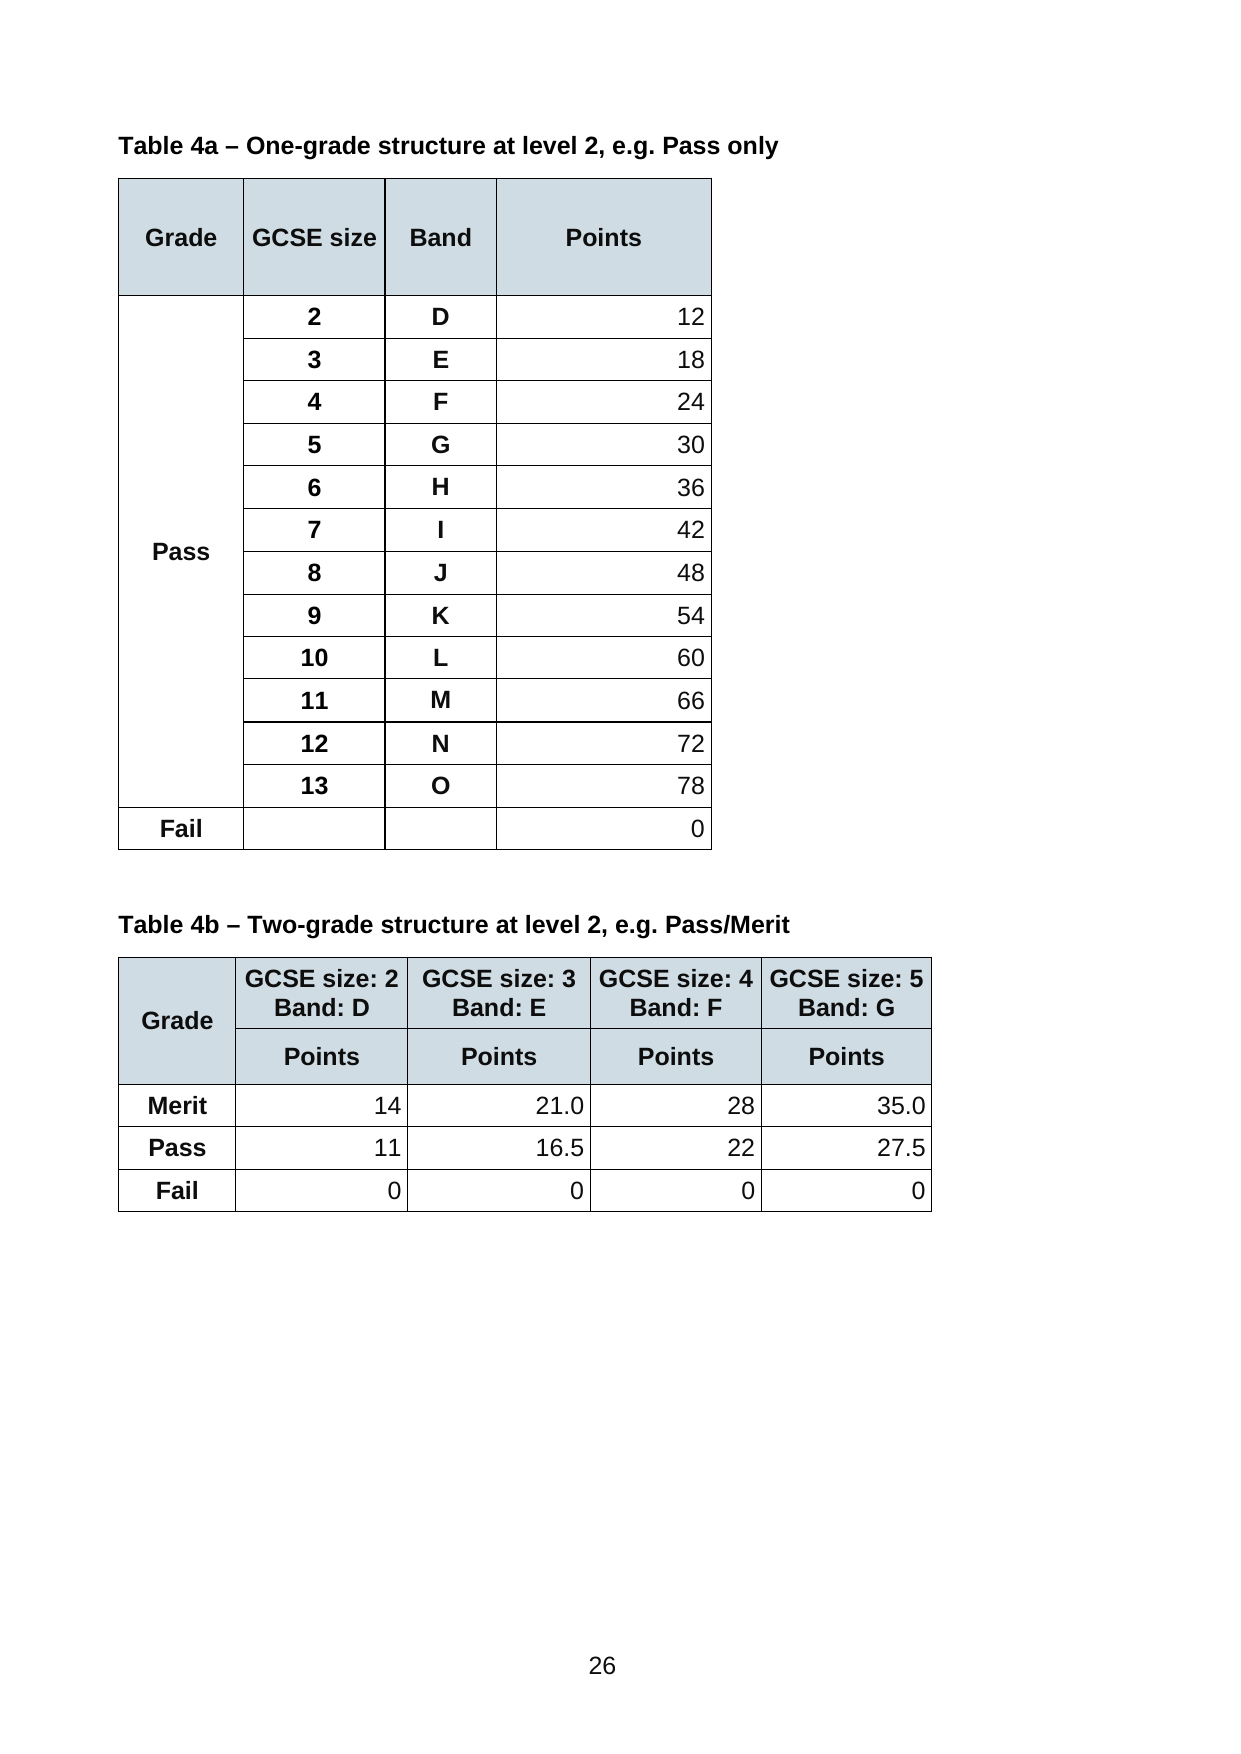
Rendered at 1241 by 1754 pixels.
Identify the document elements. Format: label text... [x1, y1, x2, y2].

table_cell 28 [591, 1085, 761, 1126]
table_cell 0 [497, 808, 711, 849]
table_cell 72 [497, 723, 711, 764]
table_cell H [386, 466, 496, 508]
table_cell G [386, 424, 496, 465]
table_cell 7 [244, 509, 384, 551]
table_cell 22 [591, 1127, 761, 1168]
table_cell Points [236, 1029, 407, 1084]
table_cell 60 [497, 637, 711, 678]
table_cell 4 [244, 381, 384, 423]
table_cell 5 [244, 424, 384, 465]
table_cell 30 [497, 424, 711, 465]
table_cell Merit [119, 1085, 235, 1126]
table_cell Points [408, 1029, 590, 1084]
table_cell I [386, 509, 496, 551]
table_cell 42 [497, 509, 711, 551]
table_header Band [386, 179, 496, 295]
table_cell 11 [244, 679, 384, 721]
text Table 4b – Two-grade structure at level 2, e.g. Pass/Merit [118, 909, 1122, 938]
table_cell K [386, 595, 496, 636]
table_header GCSE size: 2 Band: D [236, 958, 407, 1028]
table_cell F [386, 381, 496, 423]
table_cell 3 [244, 339, 384, 380]
table_cell 9 [244, 595, 384, 636]
table_cell 2 [244, 296, 384, 337]
table_cell Fail [119, 808, 243, 849]
table_cell [386, 808, 496, 849]
table_cell 27.5 [762, 1127, 931, 1168]
table_cell 48 [497, 552, 711, 594]
table_cell 0 [591, 1170, 761, 1211]
table_cell 54 [497, 595, 711, 636]
table_header GCSE size: 3 Band: E [408, 958, 590, 1028]
table_cell Points [762, 1029, 931, 1084]
table_cell 78 [497, 765, 711, 807]
table_cell N [386, 723, 496, 764]
table_cell Fail [119, 1170, 235, 1211]
table_cell [244, 808, 384, 849]
table_cell 0 [762, 1170, 931, 1211]
table_cell D [386, 296, 496, 337]
table_cell 0 [408, 1170, 590, 1211]
table_cell M [386, 679, 496, 721]
table_header GCSE size: 4 Band: F [591, 958, 761, 1028]
table_header GCSE size: 5 Band: G [762, 958, 931, 1028]
table_header Points [497, 179, 711, 295]
table_cell 12 [497, 296, 711, 337]
table_cell 35.0 [762, 1085, 931, 1126]
table_cell 18 [497, 339, 711, 380]
table_cell Pass [119, 1127, 235, 1168]
table_cell 12 [244, 723, 384, 764]
table_cell J [386, 552, 496, 594]
table_cell 11 [236, 1127, 407, 1168]
table_cell 36 [497, 466, 711, 508]
table_cell 0 [236, 1170, 407, 1211]
table_header Grade [119, 958, 235, 1084]
table_cell 21.0 [408, 1085, 590, 1126]
table_cell 13 [244, 765, 384, 807]
table_cell L [386, 637, 496, 678]
table_cell 66 [497, 679, 711, 721]
table_cell E [386, 339, 496, 380]
table_cell 6 [244, 466, 384, 508]
table_cell Points [591, 1029, 761, 1084]
table_cell 24 [497, 381, 711, 423]
table_cell 14 [236, 1085, 407, 1126]
table_header GCSE size [244, 179, 384, 295]
table_cell 8 [244, 552, 384, 594]
table_cell O [386, 765, 496, 807]
table_cell 10 [244, 637, 384, 678]
text Table 4a – One-grade structure at level 2, e.g. Pass only [118, 131, 1122, 159]
table_cell Pass [119, 296, 243, 807]
table_cell 16.5 [408, 1127, 590, 1168]
table_header Grade [119, 179, 243, 295]
